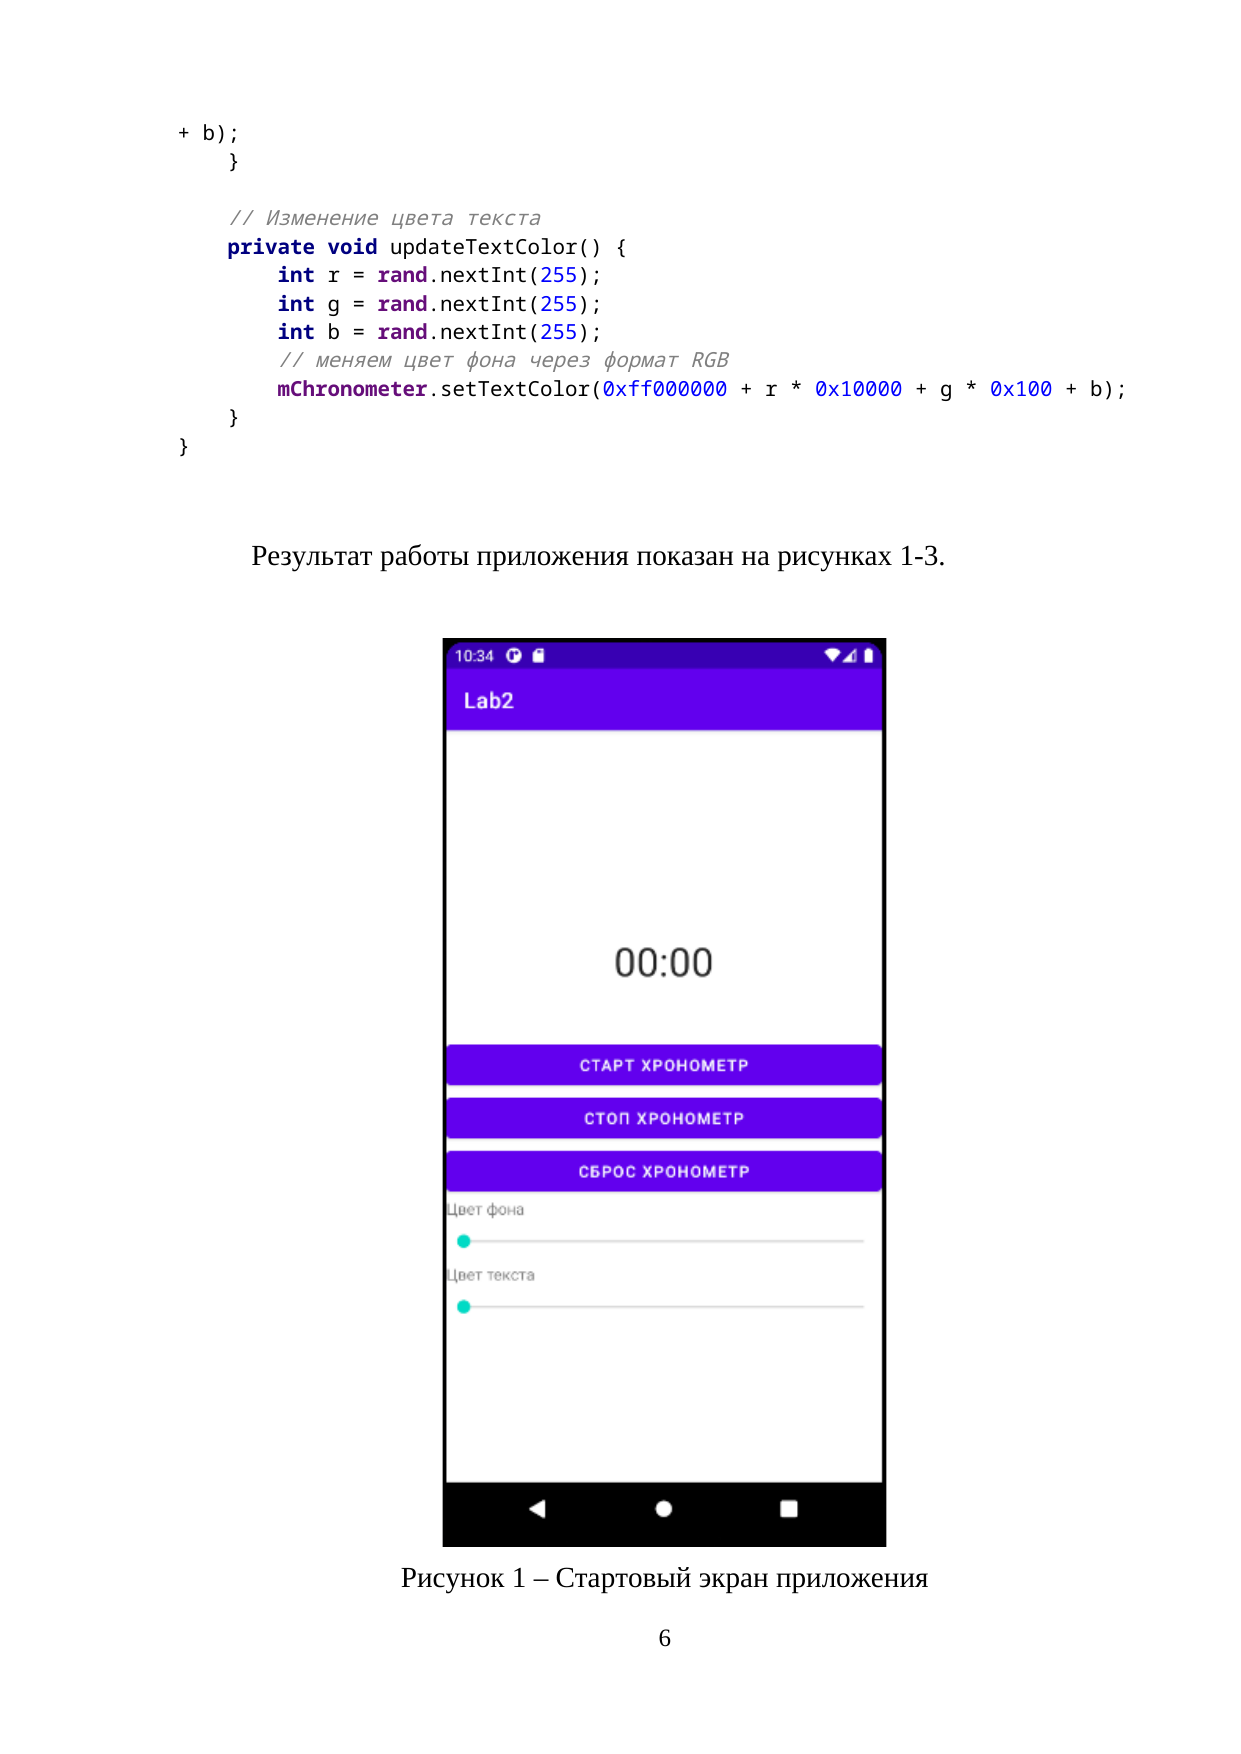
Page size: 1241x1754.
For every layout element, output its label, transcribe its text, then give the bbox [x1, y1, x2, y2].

text Рисунок 1 – Стартовый экран приложения [177, 1561, 1152, 1594]
picture [442, 638, 887, 1547]
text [177, 118, 1152, 459]
text Результат работы приложения показан на рисунках 1-3. [177, 538, 1152, 572]
